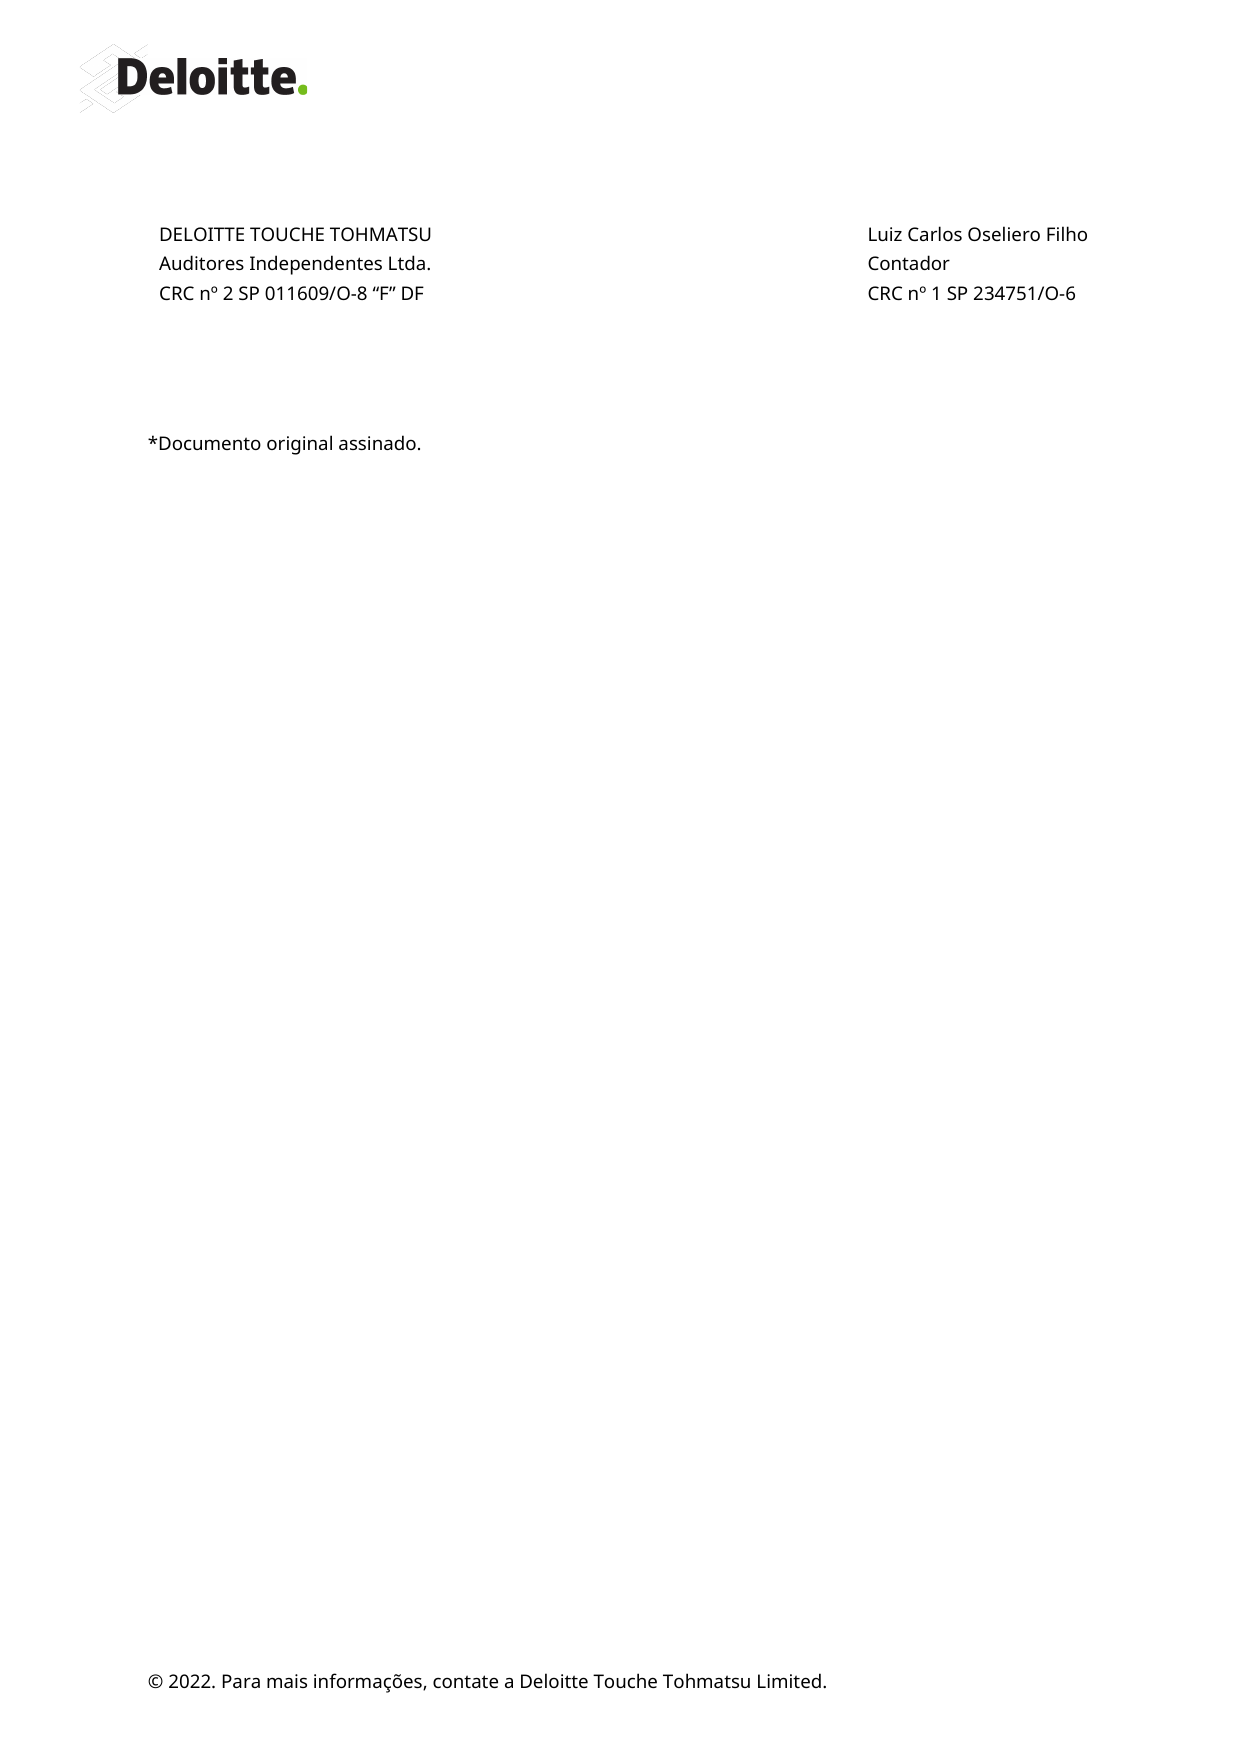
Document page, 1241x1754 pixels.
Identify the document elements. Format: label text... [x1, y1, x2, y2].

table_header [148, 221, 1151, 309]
picture [79, 44, 308, 113]
text *Documento original assinado. [148, 430, 1152, 455]
